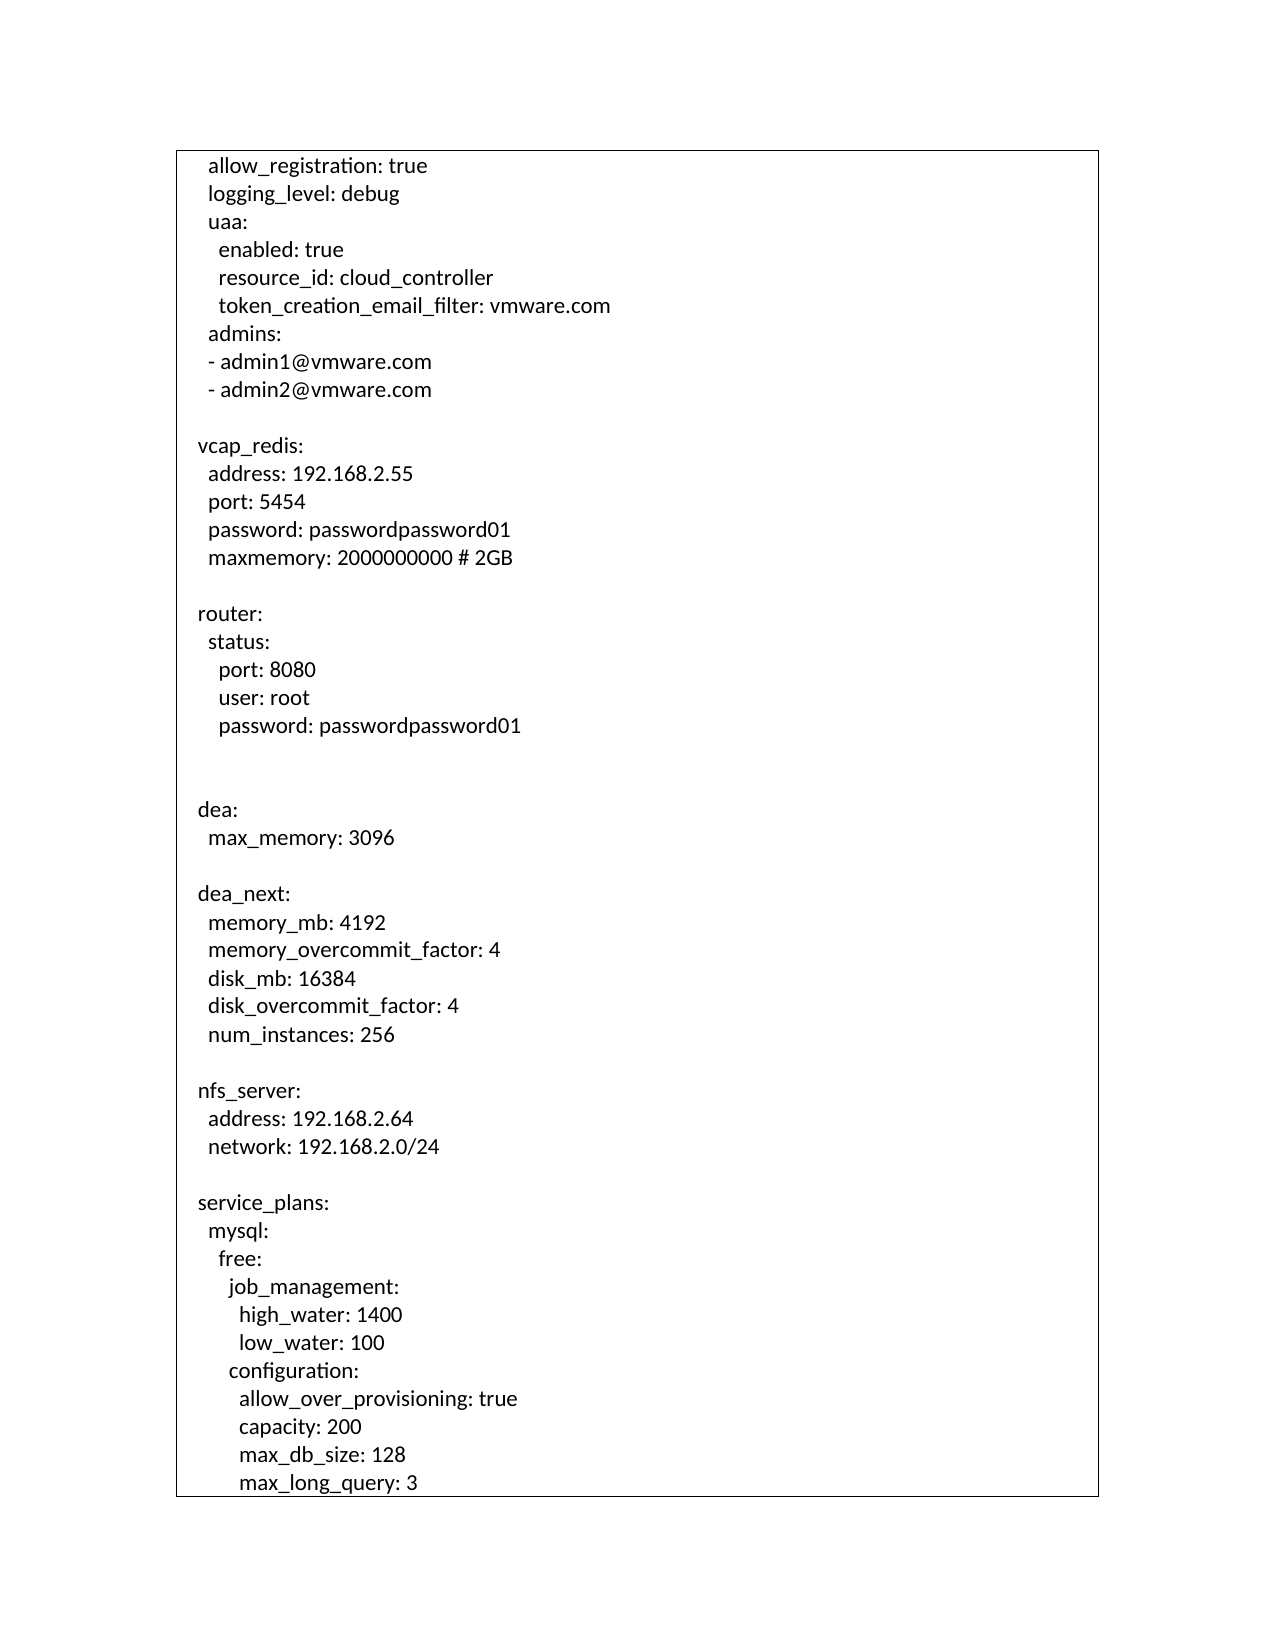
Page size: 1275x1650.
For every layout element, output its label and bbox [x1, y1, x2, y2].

table_header [177, 151, 1098, 1496]
